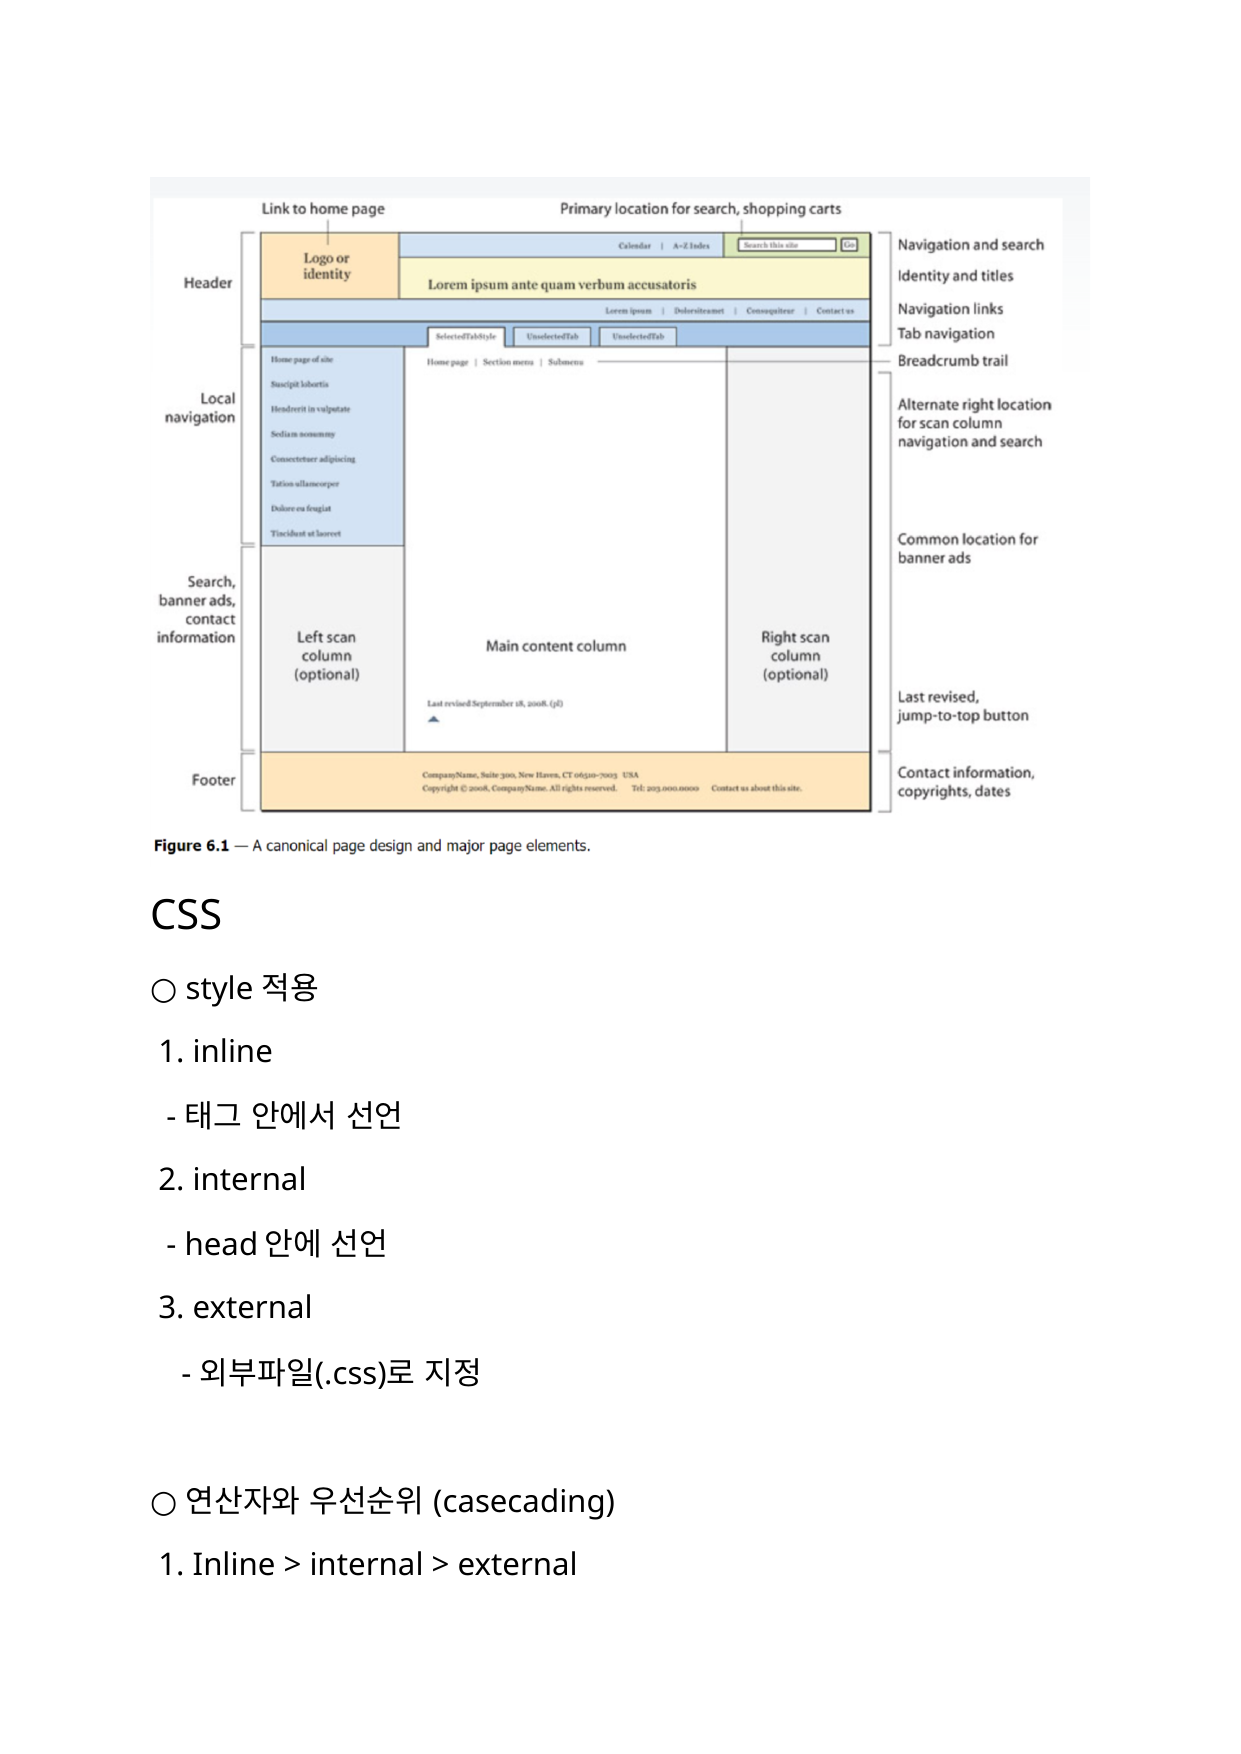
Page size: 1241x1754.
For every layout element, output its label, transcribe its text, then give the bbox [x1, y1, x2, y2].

text ○ 연산자와 우선순위 (casecading) [150, 1476, 1090, 1521]
text 1. inline [150, 1029, 1090, 1071]
text CSS [150, 885, 1090, 942]
text 2. internal [150, 1157, 1090, 1199]
text - 태그 안에서 선언 [150, 1091, 1090, 1137]
text - 외부파일(.css)로 지정 [150, 1348, 1090, 1393]
text - head안에 선언 [150, 1219, 1090, 1265]
text 3. external [150, 1285, 1090, 1328]
text ○ style 적용 [150, 963, 1090, 1008]
text 1. Inline > internal > external [150, 1542, 1090, 1584]
picture [150, 177, 1091, 867]
